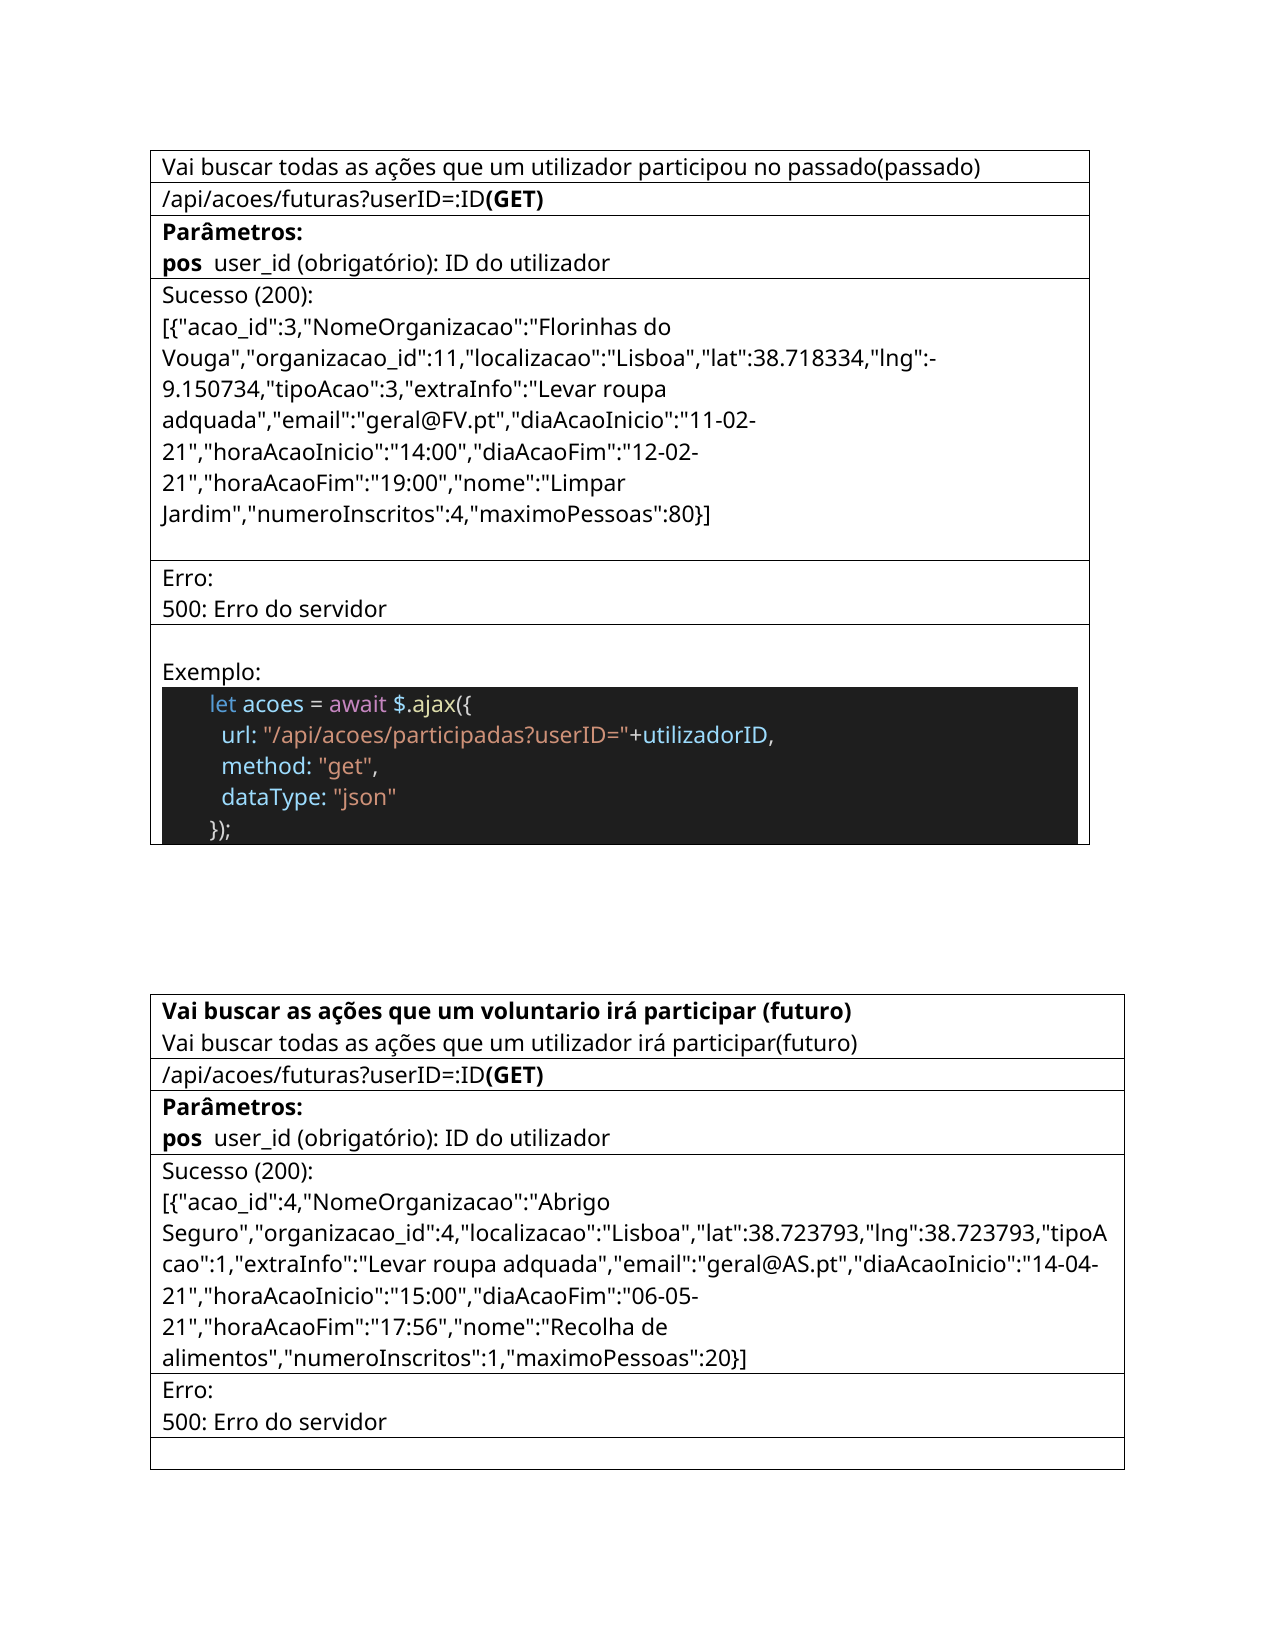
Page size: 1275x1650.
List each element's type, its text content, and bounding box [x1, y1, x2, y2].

table_cell Erro: 500: Erro do servidor [151, 1374, 1124, 1437]
table_cell Sucesso (200): [{"acao_id":3,"NomeOrganizacao":"Florinhas do Vouga","organizacao_id":11,"localizacao":"Lisboa","lat":38.718334,"lng":-9.150734,"tipoAcao":3,"extraInfo":"Levar roupa adquada","email":"geral@FV.pt","diaAcaoInicio":"11-02-21","horaAcaoInicio":"14:00","diaAcaoFim":"12-02-21","horaAcaoFim":"19:00","nome":"Limpar Jardim","numeroInscritos":4,"maximoPessoas":80}] [151, 279, 1089, 560]
table_cell Parâmetros: pos user_id (obrigatório): ID do utilizador [151, 1091, 1124, 1153]
table_cell /api/acoes/futuras?userID=:ID(GET) [151, 183, 1089, 214]
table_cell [151, 1438, 1124, 1469]
table_cell /api/acoes/futuras?userID=:ID(GET) [151, 1059, 1124, 1090]
table_cell Exemplo: let acoes = await $.ajax({ url: "/api/acoes/participadas?userID="+utilizadorID, method: "get", dataType: "json" }); [151, 625, 1089, 844]
table_cell Sucesso (200): [{"acao_id":4,"NomeOrganizacao":"Abrigo Seguro","organizacao_id":4,"localizacao":"Lisboa","lat":38.723793,"lng":38.723793,"tipoAcao":1,"extraInfo":"Levar roupa adquada","email":"geral@AS.pt","diaAcaoInicio":"14-04-21","horaAcaoInicio":"15:00","diaAcaoFim":"06-05-21","horaAcaoFim":"17:56","nome":"Recolha de alimentos","numeroInscritos":1,"maximoPessoas":20}] [151, 1155, 1124, 1373]
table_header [151, 151, 1089, 182]
table_header Vai buscar as ações que um voluntario irá participar (futuro) Vai buscar todas as ações que um utilizador irá participar(futuro) [151, 995, 1124, 1058]
table_cell Parâmetros: pos user_id (obrigatório): ID do utilizador [151, 216, 1089, 278]
table_cell Erro: 500: Erro do servidor [151, 561, 1089, 624]
